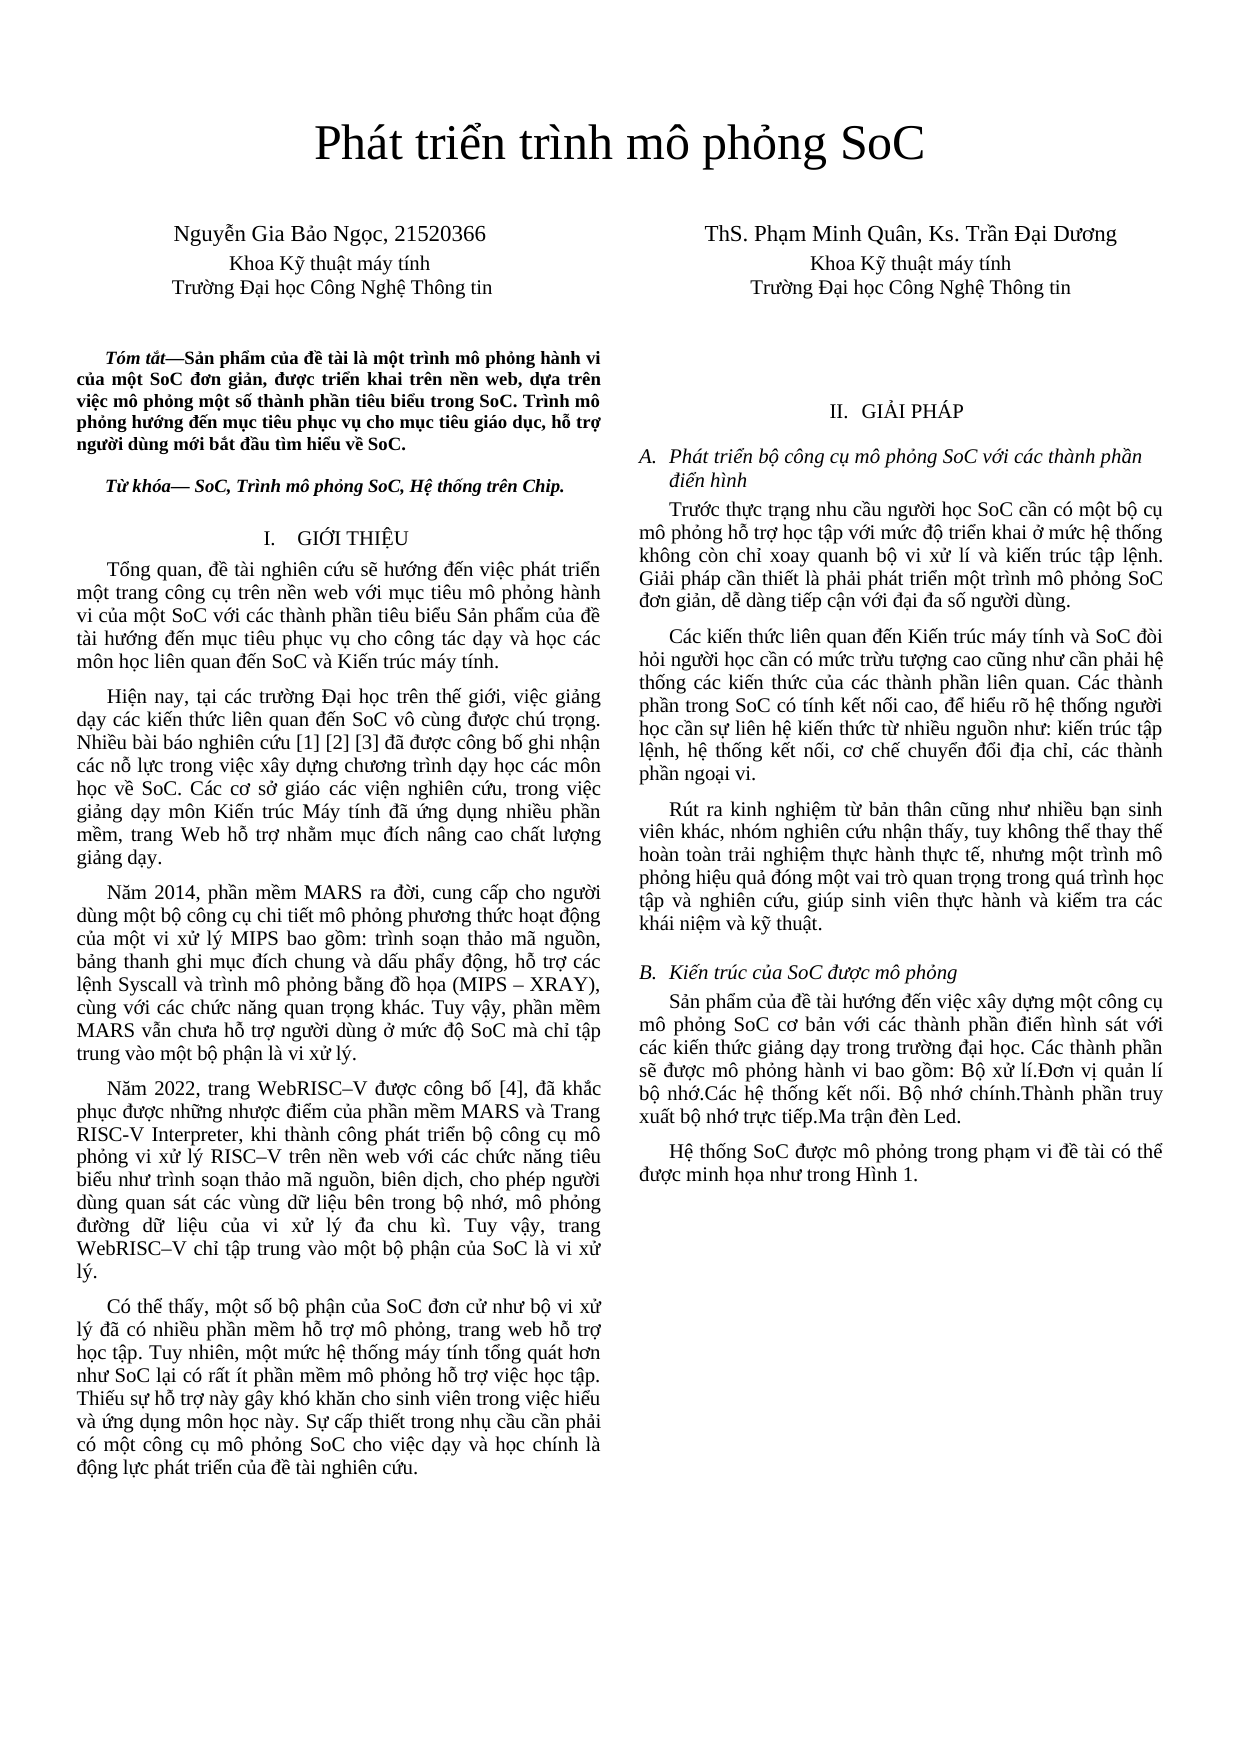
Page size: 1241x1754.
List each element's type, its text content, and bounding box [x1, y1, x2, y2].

text Năm 2014, phần mềm MARS ra đời, cung cấp cho người dùng một bộ công cụ chi tiết mô phỏng phương thức hoạt động của một vi xử lý MIPS bao gồm: trình soạn thảo mã nguồn, bảng thanh ghi mục đích chung và dấu phẩy động, hỗ trợ các lệnh Syscall và trình mô phỏng bằng đồ họa (MIPS – XRAY), cùng với các chức năng quan trọng khác. Tuy vậy, phần mềm MARS vẫn chưa hỗ trợ người dùng ở mức độ SoC mà chỉ tập trung vào một bộ phận là vi xử lý. [76, 881, 601, 1064]
text Tóm tắt—Sản phẩm của đề tài là một trình mô phỏng hành vi của một SoC đơn giản, được triển khai trên nền web, dựa trên việc mô phỏng một số thành phần tiêu biểu trong SoC. Trình mô phỏng hướng đến mục tiêu phục vụ cho mục tiêu giáo dục, hỗ trợ người dùng mới bắt đầu tìm hiểu về SoC. [76, 347, 601, 454]
text Sản phẩm của đề tài hướng đến việc xây dựng một công cụ mô phỏng SoC cơ bản với các thành phần điển hình sát với các kiến thức giảng dạy trong trường đại học. Các thành phần sẽ được mô phỏng hành vi bao gồm: Bộ xử lí.Đơn vị quản lí bộ nhớ.Các hệ thống kết nối. Bộ nhớ chính.Thành phần truy xuất bộ nhớ trực tiếp.Ma trận đèn Led. [639, 991, 1164, 1128]
text Có thể thấy, một số bộ phận của SoC đơn cử như bộ vi xử lý đã có nhiều phần mềm hỗ trợ mô phỏng, trang web hỗ trợ học tập. Tuy nhiên, một mức hệ thống máy tính tổng quát hơn như SoC lại có rất ít phần mềm mô phỏng hỗ trợ việc học tập. Thiếu sự hỗ trợ này gây khó khăn cho sinh viên trong việc hiểu và ứng dụng môn học này. Sự cấp thiết trong nhụ cầu cần phải có một công cụ mô phỏng SoC cho việc dạy và học chính là động lực phát triển của đề tài nghiên cứu. [76, 1296, 601, 1479]
text Rút ra kinh nghiệm từ bản thân cũng như nhiều bạn sinh viên khác, nhóm nghiên cứu nhận thấy, tuy không thể thay thế hoàn toàn trải nghiệm thực hành thực tế, nhưng một trình mô phỏng hiệu quả đóng một vai trò quan trọng trong quá trình học tập và nghiên cứu, giúp sinh viên thực hành và kiểm tra các khái niệm và kỹ thuật. [639, 798, 1164, 935]
text Hệ thống SoC được mô phỏng trong phạm vi đề tài có thể được minh họa như trong Hình 1. [639, 1140, 1164, 1186]
subtitle Phát triển bộ công cụ mô phỏng SoC với các thành phần điển hình [639, 444, 1164, 492]
text ThS. Phạm Minh Quân, Ks. Trần Đại Dương [657, 220, 1164, 246]
text Hiện nay, tại các trường Đại học trên thế giới, việc giảng dạy các kiến thức liên quan đến SoC vô cùng được chú trọng. Nhiều bài báo nghiên cứu [1] [2] [3] đã được công bố ghi nhận các nỗ lực trong việc xây dựng chương trình dạy học các môn học về SoC. Các cơ sở giáo các viện nghiên cứu, trong việc giảng dạy môn Kiến trúc Máy tính đã ứng dụng nhiều phần mềm, trang Web hỗ trợ nhằm mục đích nâng cao chất lượng giảng dạy. [76, 686, 601, 869]
text Nguyễn Gia Bảo Ngọc, 21520366 [76, 220, 582, 246]
text Năm 2022, trang WebRISC–V được công bố [4], đã khắc phục được những nhược điểm của phần mềm MARS và Trang RISC-V Interpreter, khi thành công phát triển bộ công cụ mô phỏng vi xử lý RISC–V trên nền web với các chức năng tiêu biểu như trình soạn thảo mã nguồn, biên dịch, cho phép người dùng quan sát các vùng dữ liệu bên trong bộ nhớ, mô phỏng đường dữ liệu của vi xử lý đa chu kì. Tuy vậy, trang WebRISC–V chỉ tập trung vào một bộ phận của SoC là vi xử lý. [76, 1077, 601, 1283]
text Tổng quan, đề tài nghiên cứu sẽ hướng đến việc phát triển một trang công cụ trên nền web với mục tiêu mô phỏng hành vi của một SoC với các thành phần tiêu biểu Sản phẩm của đề tài hướng đến mục tiêu phục vụ cho công tác dạy và học các môn học liên quan đến SoC và Kiến trúc máy tính. [76, 558, 601, 673]
text Trường Đại học Công Nghệ Thông tin [657, 274, 1164, 299]
text Từ khóa— SoC, Trình mô phỏng SoC, Hệ thống trên Chip. [76, 475, 601, 497]
subtitle GIỚI THIỆU [76, 526, 601, 550]
text Khoa Kỹ thuật máy tính [76, 251, 582, 274]
text Các kiến thức liên quan đến Kiến trúc máy tính và SoC đòi hỏi người học cần có mức trừu tượng cao cũng như cần phải hệ thống các kiến thức của các thành phần liên quan. Các thành phần trong SoC có tính kết nối cao, để hiểu rõ hệ thống người học cần sự liên hệ kiến thức từ nhiều nguồn như: kiến trúc tập lệnh, hệ thống kết nối, cơ chế chuyển đổi địa chỉ, các thành phần ngoại vi. [639, 625, 1164, 785]
subtitle GIẢI PHÁP [639, 399, 1164, 423]
text Khoa Kỹ thuật máy tính [657, 251, 1164, 274]
text Trước thực trạng nhu cầu người học SoC cần có một bộ cụ mô phỏng hỗ trợ học tập với mức độ triển khai ở mức hệ thống không còn chỉ xoay quanh bộ vi xử lí và kiến trúc tập lệnh. Giải pháp cần thiết là phải phát triển một trình mô phỏng SoC đơn giản, dễ dàng tiếp cận với đại đa số người dùng. [639, 498, 1164, 612]
subtitle Kiến trúc của SoC được mô phỏng [639, 960, 1164, 984]
title Phát triển trình mô phỏng SoC [76, 112, 1164, 170]
text Trường Đại học Công Nghệ Thông tin [76, 274, 582, 299]
